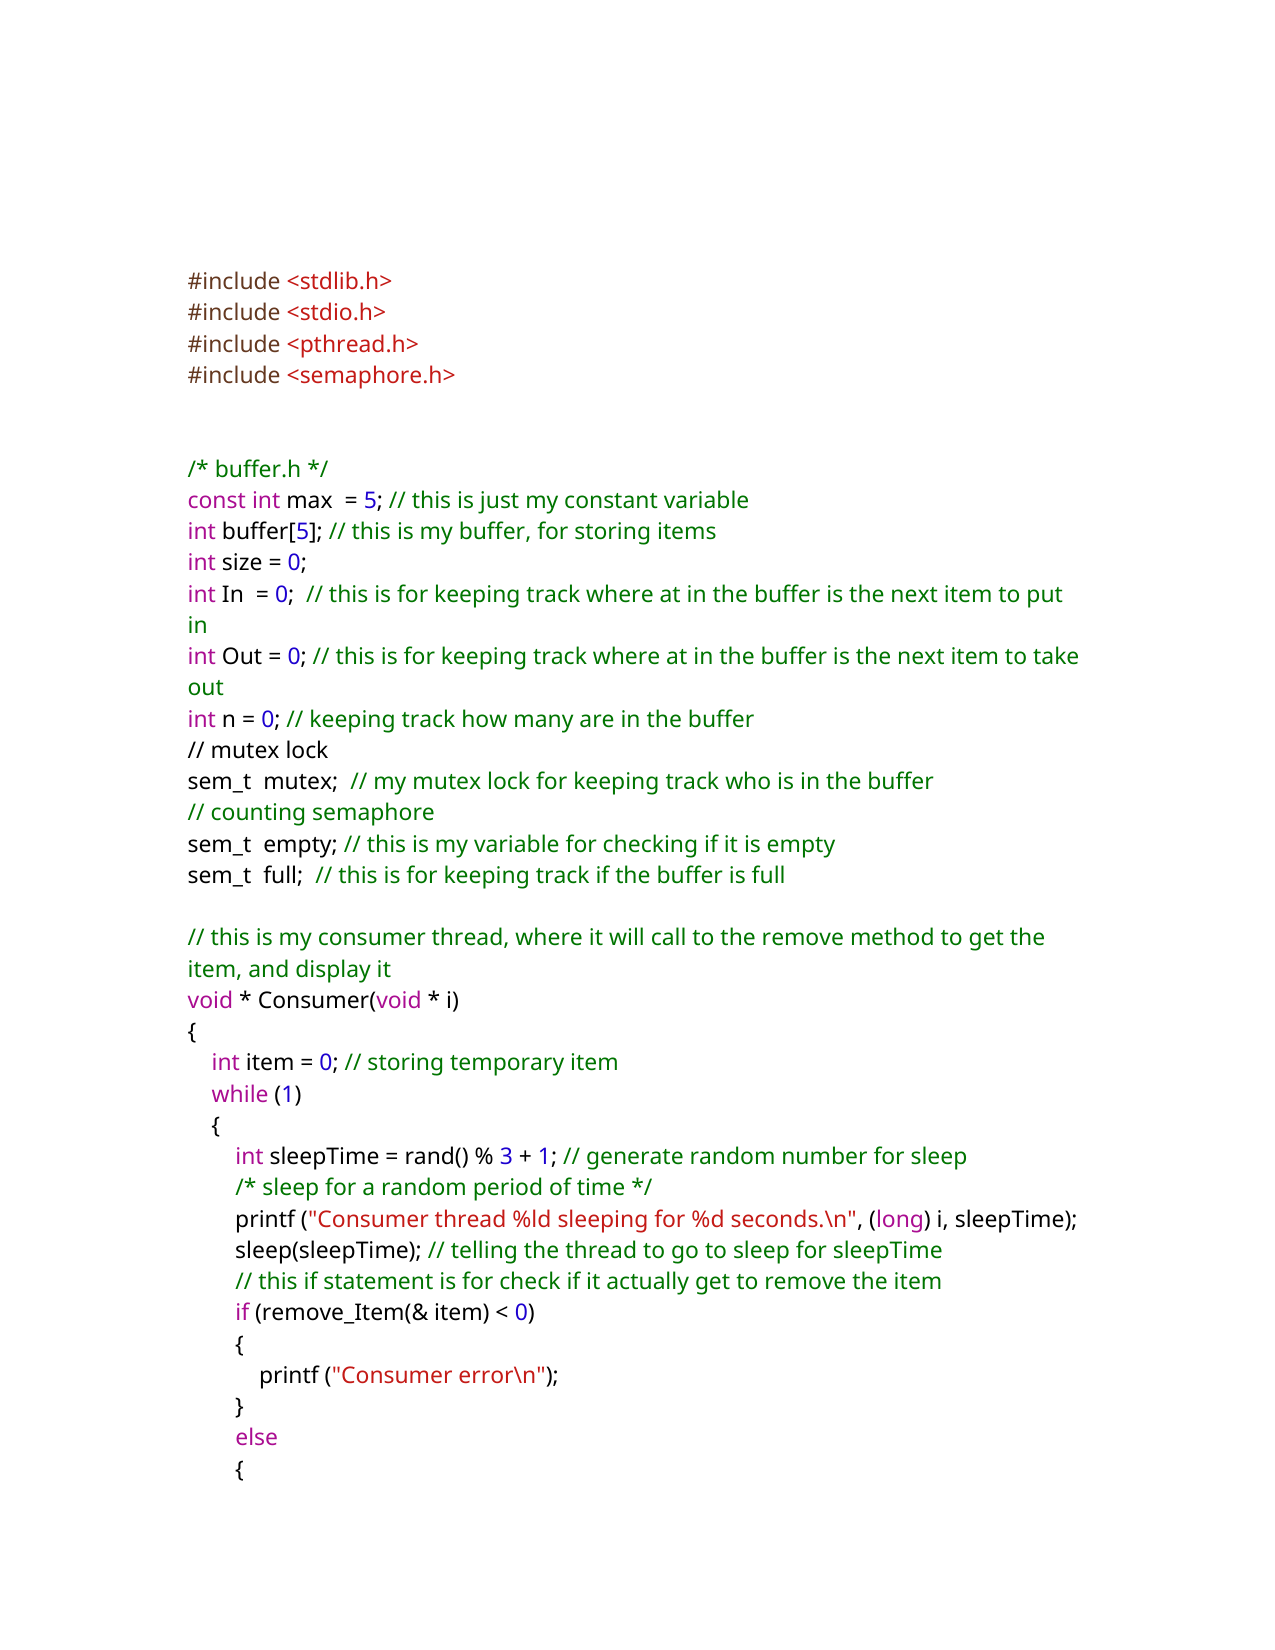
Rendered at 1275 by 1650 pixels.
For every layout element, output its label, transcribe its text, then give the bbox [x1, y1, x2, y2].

text int In = 0; // this is for keeping track where at in the buffer is the next item to put in [187, 577, 1087, 640]
text // counting semaphore [187, 796, 1087, 827]
text { [187, 1015, 1087, 1046]
text printf ("Consumer error\n"); [187, 1359, 1087, 1390]
text int buffer[5]; // this is my buffer, for storing items [187, 515, 1087, 546]
text // this is my consumer thread, where it will call to the remove method to get the item, and display it [187, 921, 1087, 984]
text } [187, 1390, 1087, 1421]
text // this if statement is for check if it actually get to remove the item [187, 1265, 1087, 1296]
text #include <stdio.h> [187, 296, 1087, 327]
text /* buffer.h */ [187, 452, 1087, 484]
text /* sleep for a random period of time */ [187, 1171, 1087, 1202]
text printf ("Consumer thread %ld sleeping for %d seconds.\n", (long) i, sleepTime); [187, 1202, 1087, 1234]
text #include <semaphore.h> [187, 359, 1087, 390]
text else [187, 1421, 1087, 1452]
text while (1) [187, 1077, 1087, 1109]
text sem_t empty; // this is my variable for checking if it is empty [187, 827, 1087, 859]
text { [187, 1327, 1087, 1359]
text sleep(sleepTime); // telling the thread to go to sleep for sleepTime [187, 1234, 1087, 1265]
text int size = 0; [187, 546, 1087, 577]
text #include <pthread.h> [187, 327, 1087, 359]
text // mutex lock [187, 734, 1087, 765]
text #include <stdlib.h> [187, 265, 1087, 296]
text int n = 0; // keeping track how many are in the buffer [187, 702, 1087, 734]
text int sleepTime = rand() % 3 + 1; // generate random number for sleep [187, 1140, 1087, 1171]
text sem_t full; // this is for keeping track if the buffer is full [187, 859, 1087, 890]
text sem_t mutex; // my mutex lock for keeping track who is in the buffer [187, 765, 1087, 796]
text int Out = 0; // this is for keeping track where at in the buffer is the next item to take out [187, 640, 1087, 702]
text if (remove_Item(& item) < 0) [187, 1296, 1087, 1327]
text const int max = 5; // this is just my constant variable [187, 484, 1087, 515]
text { [187, 1452, 1087, 1484]
text int item = 0; // storing temporary item [187, 1046, 1087, 1077]
text { [187, 1109, 1087, 1140]
text void * Consumer(void * i) [187, 984, 1087, 1015]
